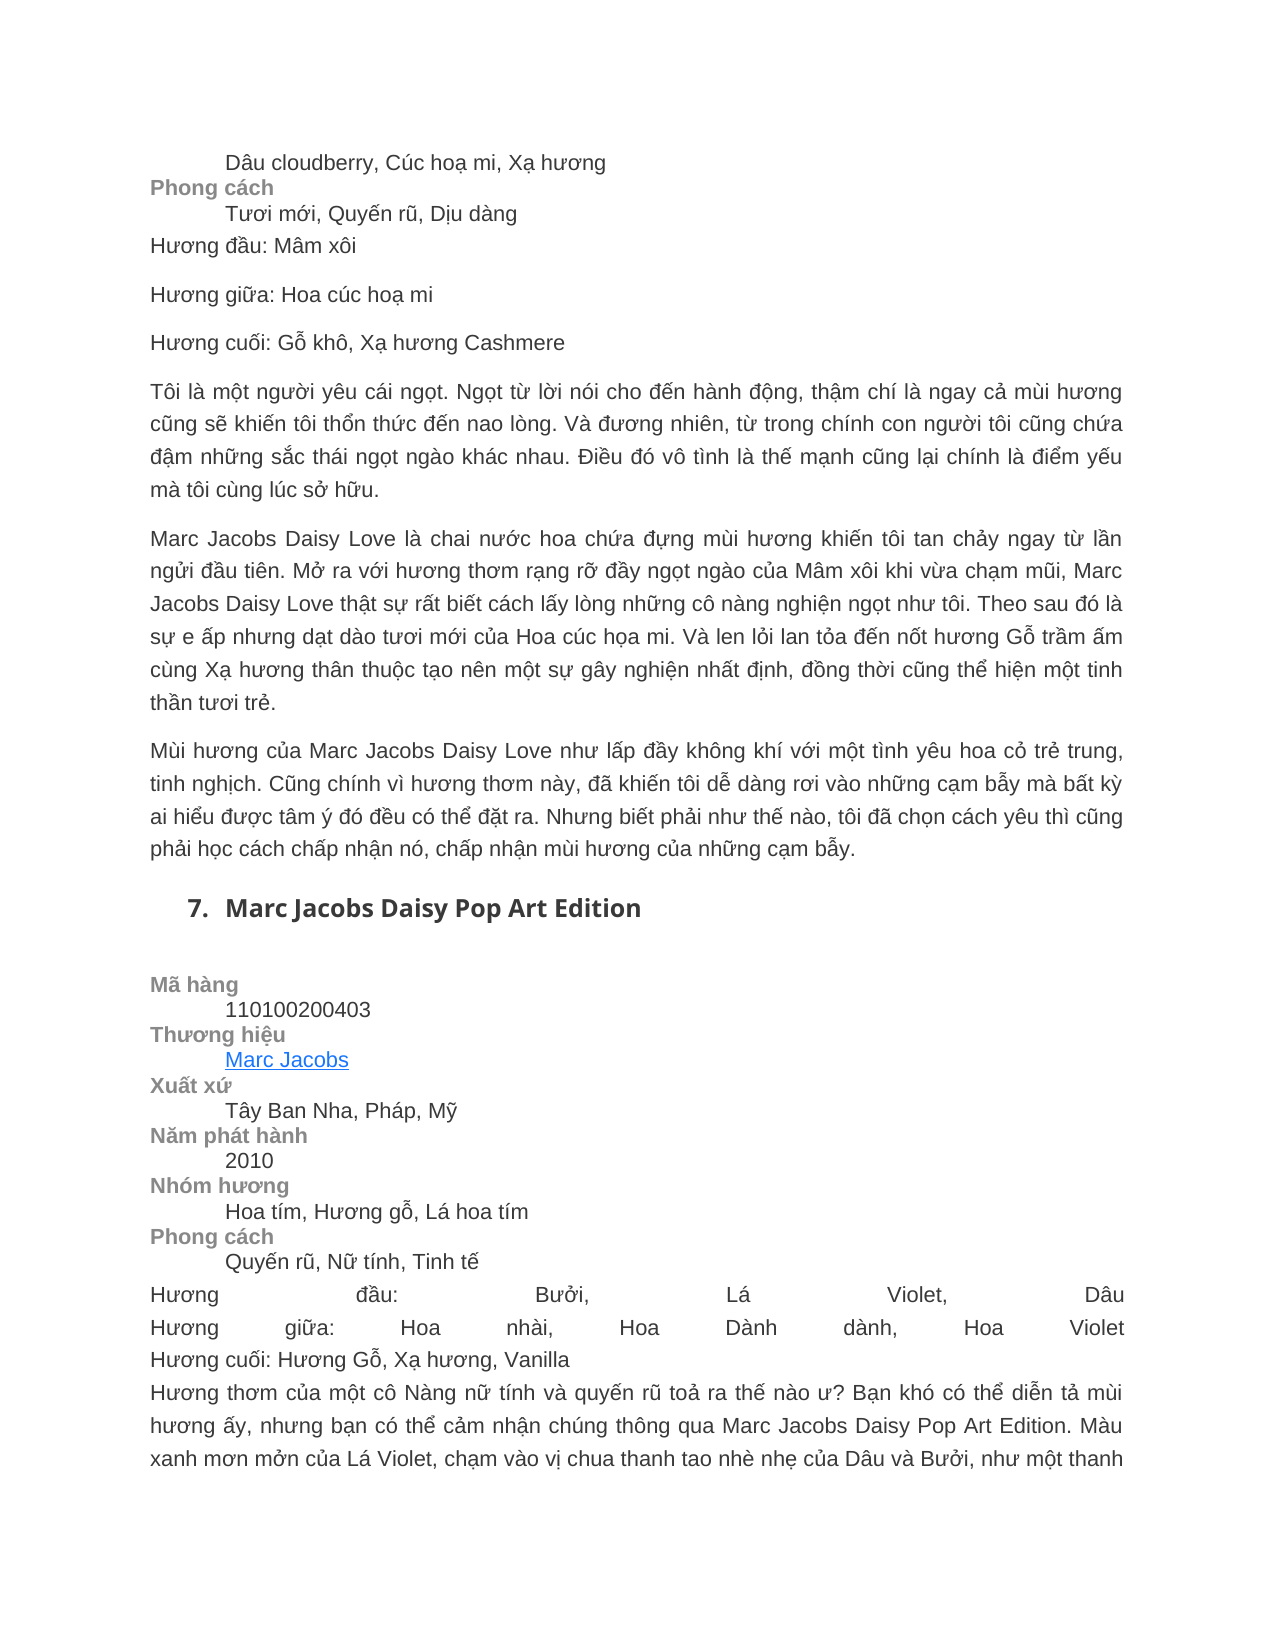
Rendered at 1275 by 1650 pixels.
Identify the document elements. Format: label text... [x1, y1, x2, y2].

text Phong cách [150, 1224, 1125, 1249]
text 2010 [225, 1148, 1125, 1173]
text Hoa tím, Hương gỗ, Lá hoa tím [225, 1198, 1125, 1224]
text Nhóm hương [150, 1173, 1125, 1198]
text Marc Jacobs [225, 1047, 1125, 1072]
text Mã hàng [150, 972, 1125, 997]
text Thương hiệu [150, 1022, 1125, 1047]
text Hương đầu: Mâm xôi [150, 226, 1125, 258]
subtitle Marc Jacobs Daisy Pop Art Edition [187, 891, 1125, 925]
text Tây Ban Nha, Pháp, Mỹ [225, 1098, 1125, 1123]
text Năm phát hành [150, 1123, 1125, 1148]
text Hương đầu: Bưởi, Lá Violet, Dâu Hương giữa: Hoa nhài, Hoa Dành dành, Hoa Violet Hương cuối: Hương Gỗ, Xạ hương, Vanilla [150, 1274, 1125, 1373]
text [150, 1373, 1125, 1471]
text Xuất xứ [150, 1072, 1125, 1098]
text 110100200403 [225, 997, 1125, 1022]
text Hương cuối: Gỗ khô, Xạ hương Cashmere [150, 322, 1125, 355]
text Phong cách [150, 175, 1125, 200]
text Hương giữa: Hoa cúc hoạ mi [150, 274, 1125, 307]
text Dâu cloudberry, Cúc hoạ mi, Xạ hương [225, 150, 1125, 175]
text Quyến rũ, Nữ tính, Tinh tế [225, 1249, 1125, 1274]
text Tươi mới, Quyến rũ, Dịu dàng [225, 200, 1125, 226]
text Marc Jacobs Daisy Love là chai nước hoa chứa đựng mùi hương khiến tôi tan chảy ngay từ lần ngửi đầu tiên. Mở ra với hương thơm rạng rỡ đầy ngọt ngào của Mâm xôi khi vừa chạm mũi, Marc Jacobs Daisy Love thật sự rất biết cách lấy lòng những cô nàng nghiện ngọt như tôi. Theo sau đó là sự e ấp nhưng dạt dào tươi mới của Hoa cúc họa mi. Và len lỏi lan tỏa đến nốt hương Gỗ trầm ấm cùng Xạ hương thân thuộc tạo nên một sự gây nghiện nhất định, đồng thời cũng thể hiện một tinh thần tươi trẻ. [150, 518, 1125, 715]
text Mùi hương của Marc Jacobs Daisy Love như lấp đầy không khí với một tình yêu hoa cỏ trẻ trung, tinh nghịch. Cũng chính vì hương thơm này, đã khiến tôi dễ dàng rơi vào những cạm bẫy mà bất kỳ ai hiểu được tâm ý đó đều có thể đặt ra. Nhưng biết phải như thế nào, tôi đã chọn cách yêu thì cũng phải học cách chấp nhận nó, chấp nhận mùi hương của những cạm bẫy. [150, 730, 1125, 862]
text Tôi là một người yêu cái ngọt. Ngọt từ lời nói cho đến hành động, thậm chí là ngay cả mùi hương cũng sẽ khiến tôi thổn thức đến nao lòng. Và đương nhiên, từ trong chính con người tôi cũng chứa đậm những sắc thái ngọt ngào khác nhau. Điều đó vô tình là thế mạnh cũng lại chính là điểm yếu mà tôi cùng lúc sở hữu. [150, 371, 1125, 502]
